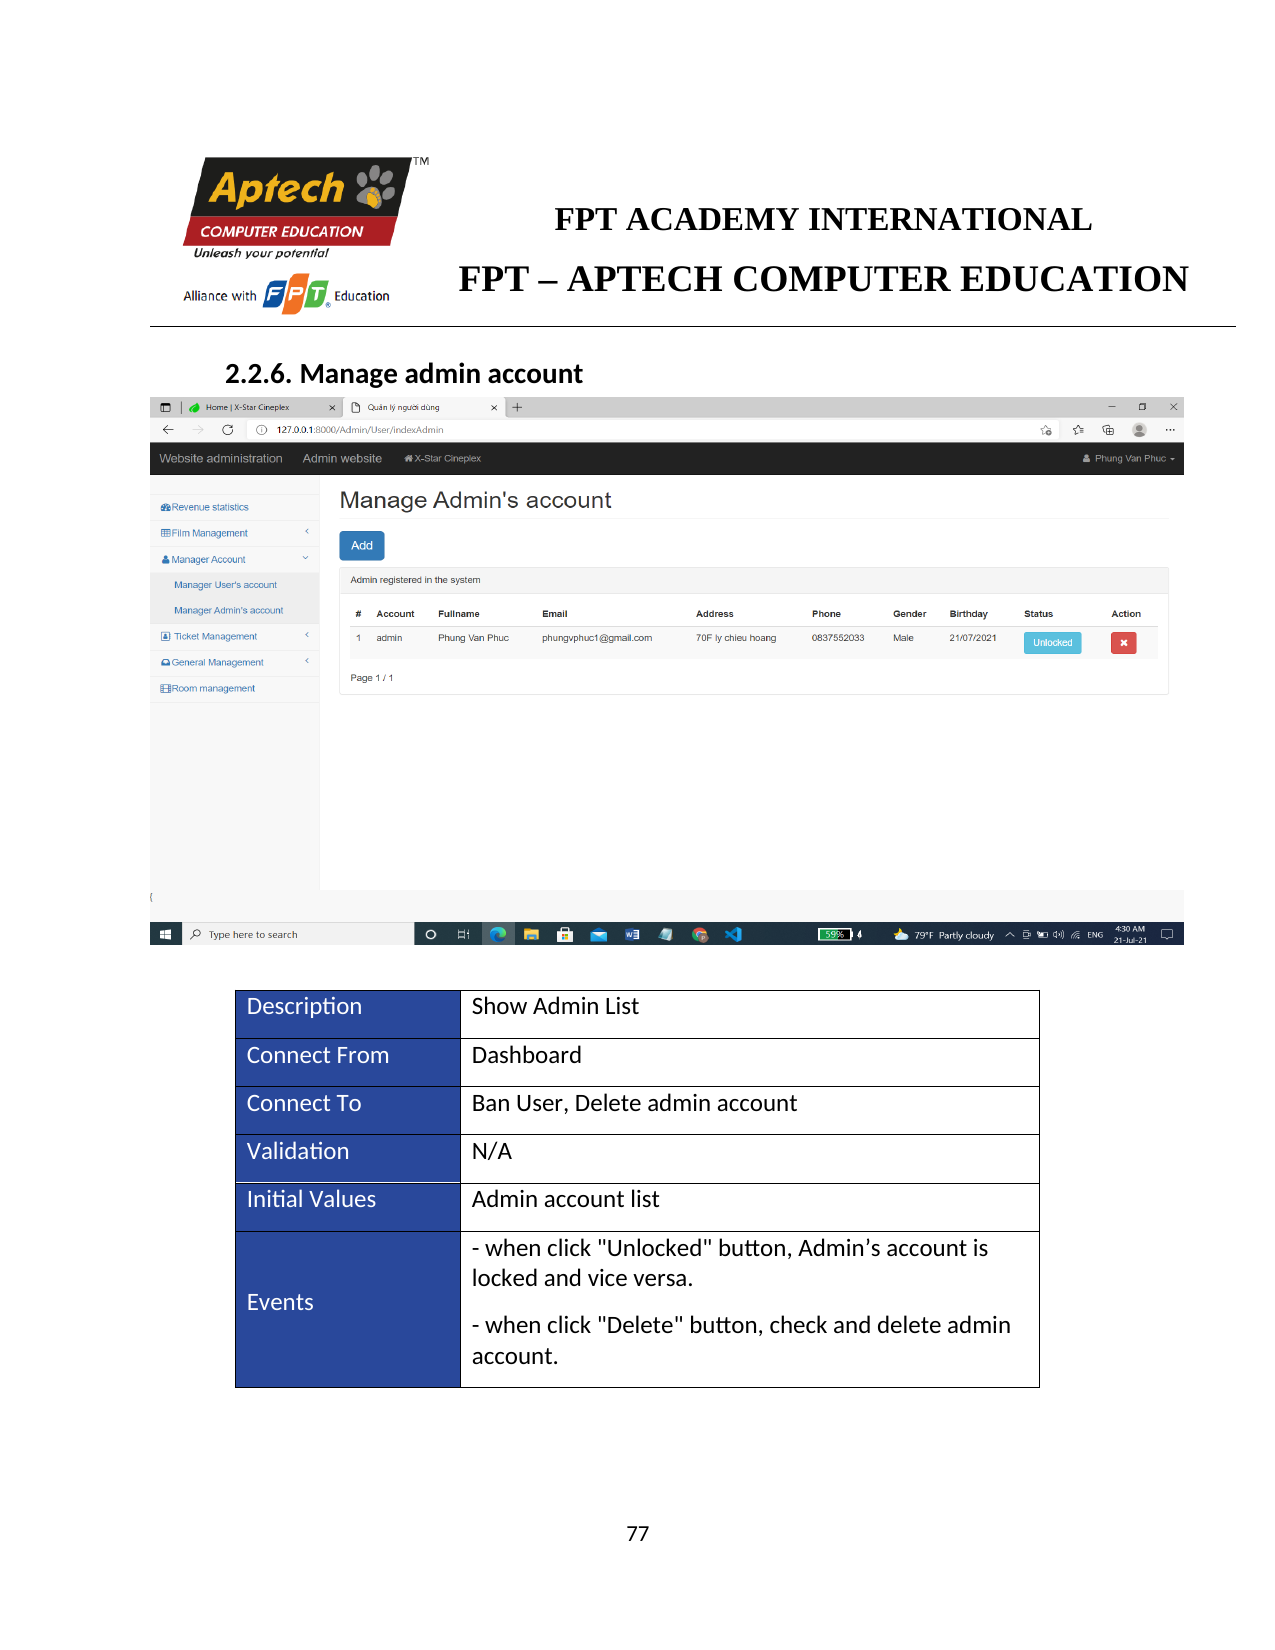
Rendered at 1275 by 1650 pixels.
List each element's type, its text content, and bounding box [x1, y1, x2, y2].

table_cell Validation [236, 1135, 460, 1182]
table_cell Connect To [236, 1087, 460, 1134]
table_cell Ban User, Delete admin account [461, 1087, 1039, 1134]
table_header Show Admin List [461, 991, 1039, 1038]
table_cell Initial Values [236, 1184, 460, 1231]
picture [150, 397, 1183, 945]
table_cell Connect From [236, 1039, 460, 1086]
table_cell - when click "Unlocked" button, Admin’s account is locked and vice versa. - when click "Delete" button, check and delete admin account. [461, 1232, 1039, 1387]
table_cell Admin account list [461, 1184, 1039, 1231]
table_cell Dashboard [461, 1039, 1039, 1086]
picture [179, 150, 432, 319]
table_header Description [236, 991, 460, 1038]
text Manage admin account [225, 355, 1125, 391]
table_cell Events [236, 1232, 460, 1387]
table_cell N/A [461, 1135, 1039, 1182]
